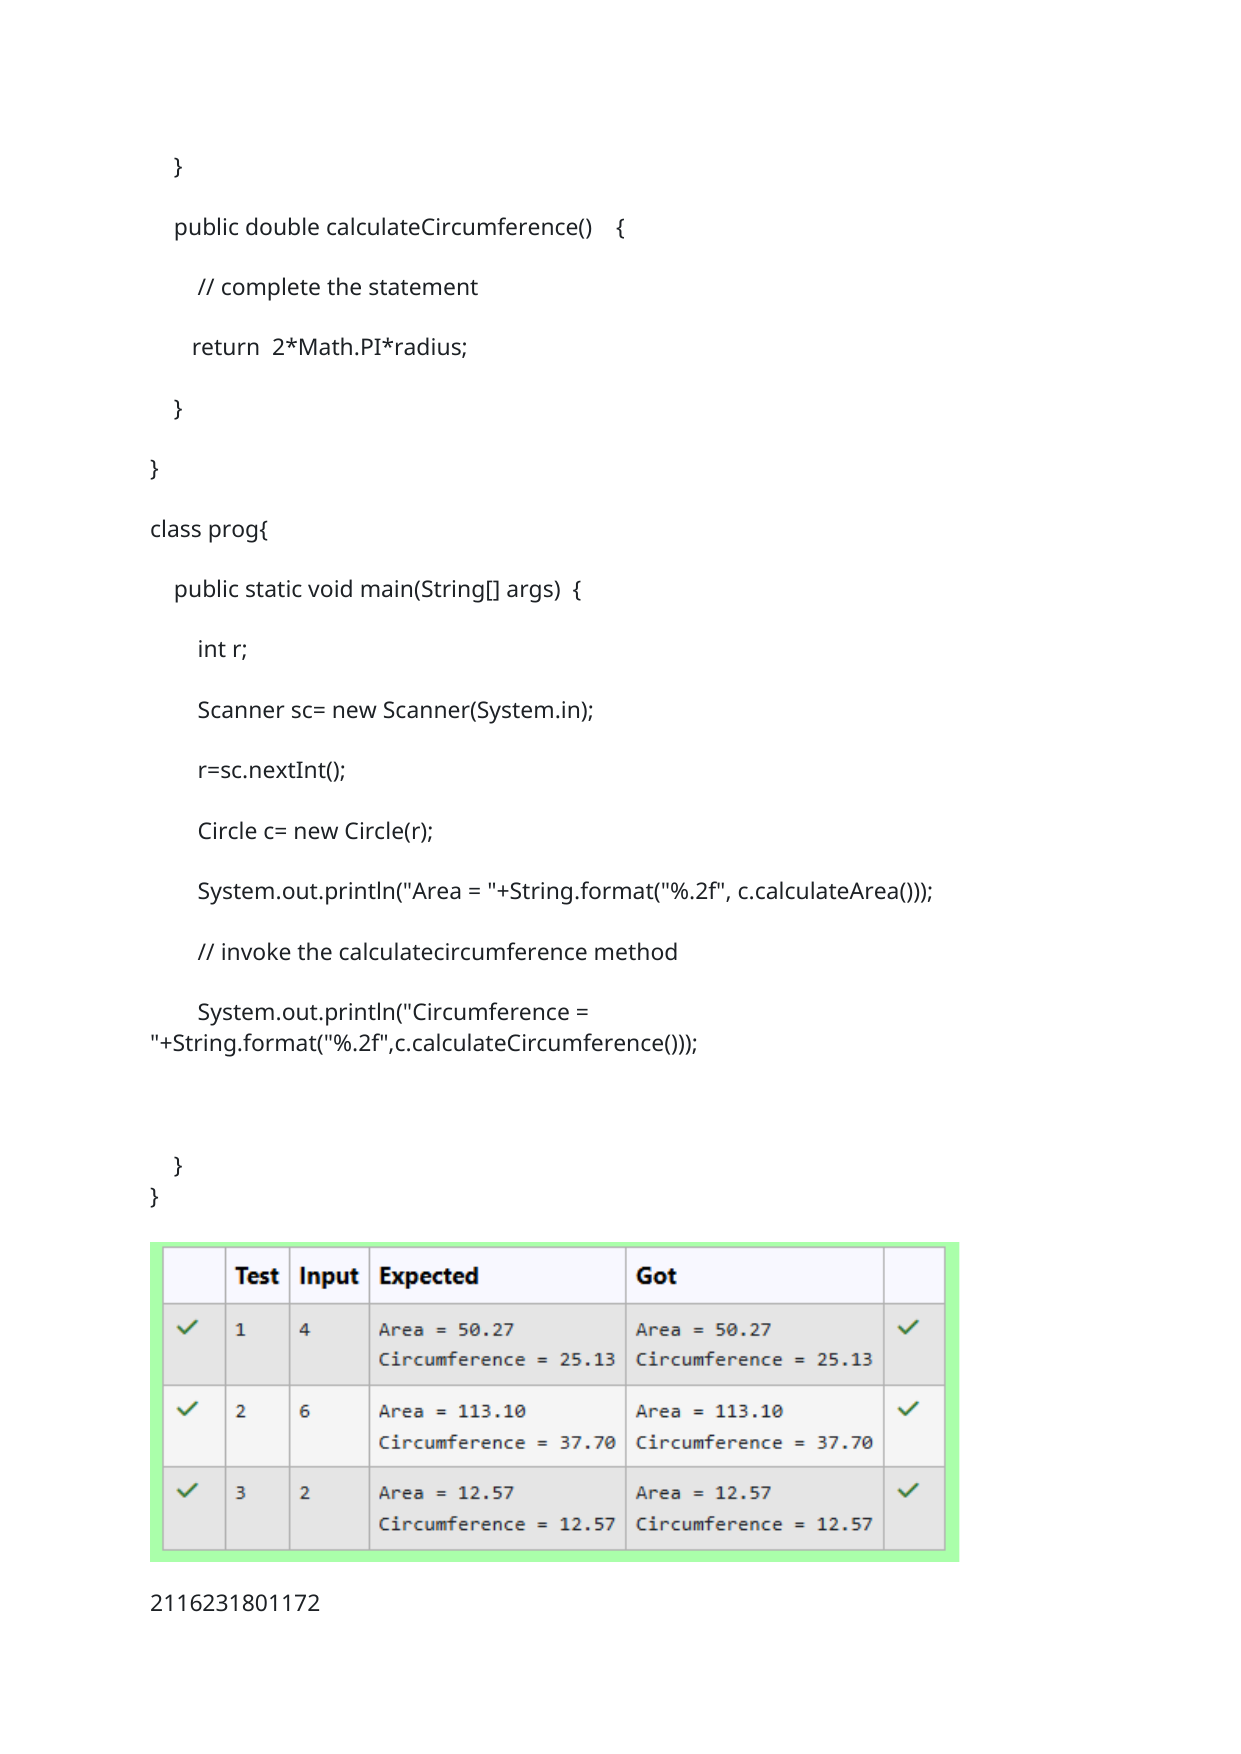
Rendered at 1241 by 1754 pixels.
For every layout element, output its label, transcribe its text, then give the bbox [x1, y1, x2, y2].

subtitle public static void main(String[] args) { [150, 573, 1090, 604]
subtitle class prog{ [150, 512, 1090, 544]
subtitle } [150, 452, 1090, 483]
subtitle } [150, 392, 1090, 423]
subtitle } [150, 1149, 1090, 1180]
subtitle } [150, 1180, 1090, 1212]
subtitle System.out.println("Area = "+String.format("%.2f", c.calculateArea())); [150, 875, 1090, 906]
subtitle Circle c= new Circle(r); [150, 814, 1090, 846]
subtitle r=sc.nextInt(); [150, 754, 1090, 785]
subtitle } [150, 150, 1090, 181]
picture [150, 1242, 960, 1562]
subtitle Scanner sc= new Scanner(System.in); [150, 694, 1090, 725]
subtitle int r; [150, 633, 1090, 664]
subtitle // complete the statement [150, 271, 1090, 302]
subtitle System.out.println("Circumference = "+String.format("%.2f",c.calculateCircumference())); [150, 996, 1090, 1058]
subtitle // invoke the calculatecircumference method [150, 935, 1090, 967]
subtitle return 2*Math.PI*radius; [150, 331, 1090, 362]
subtitle public double calculateCircumference() { [150, 210, 1090, 242]
